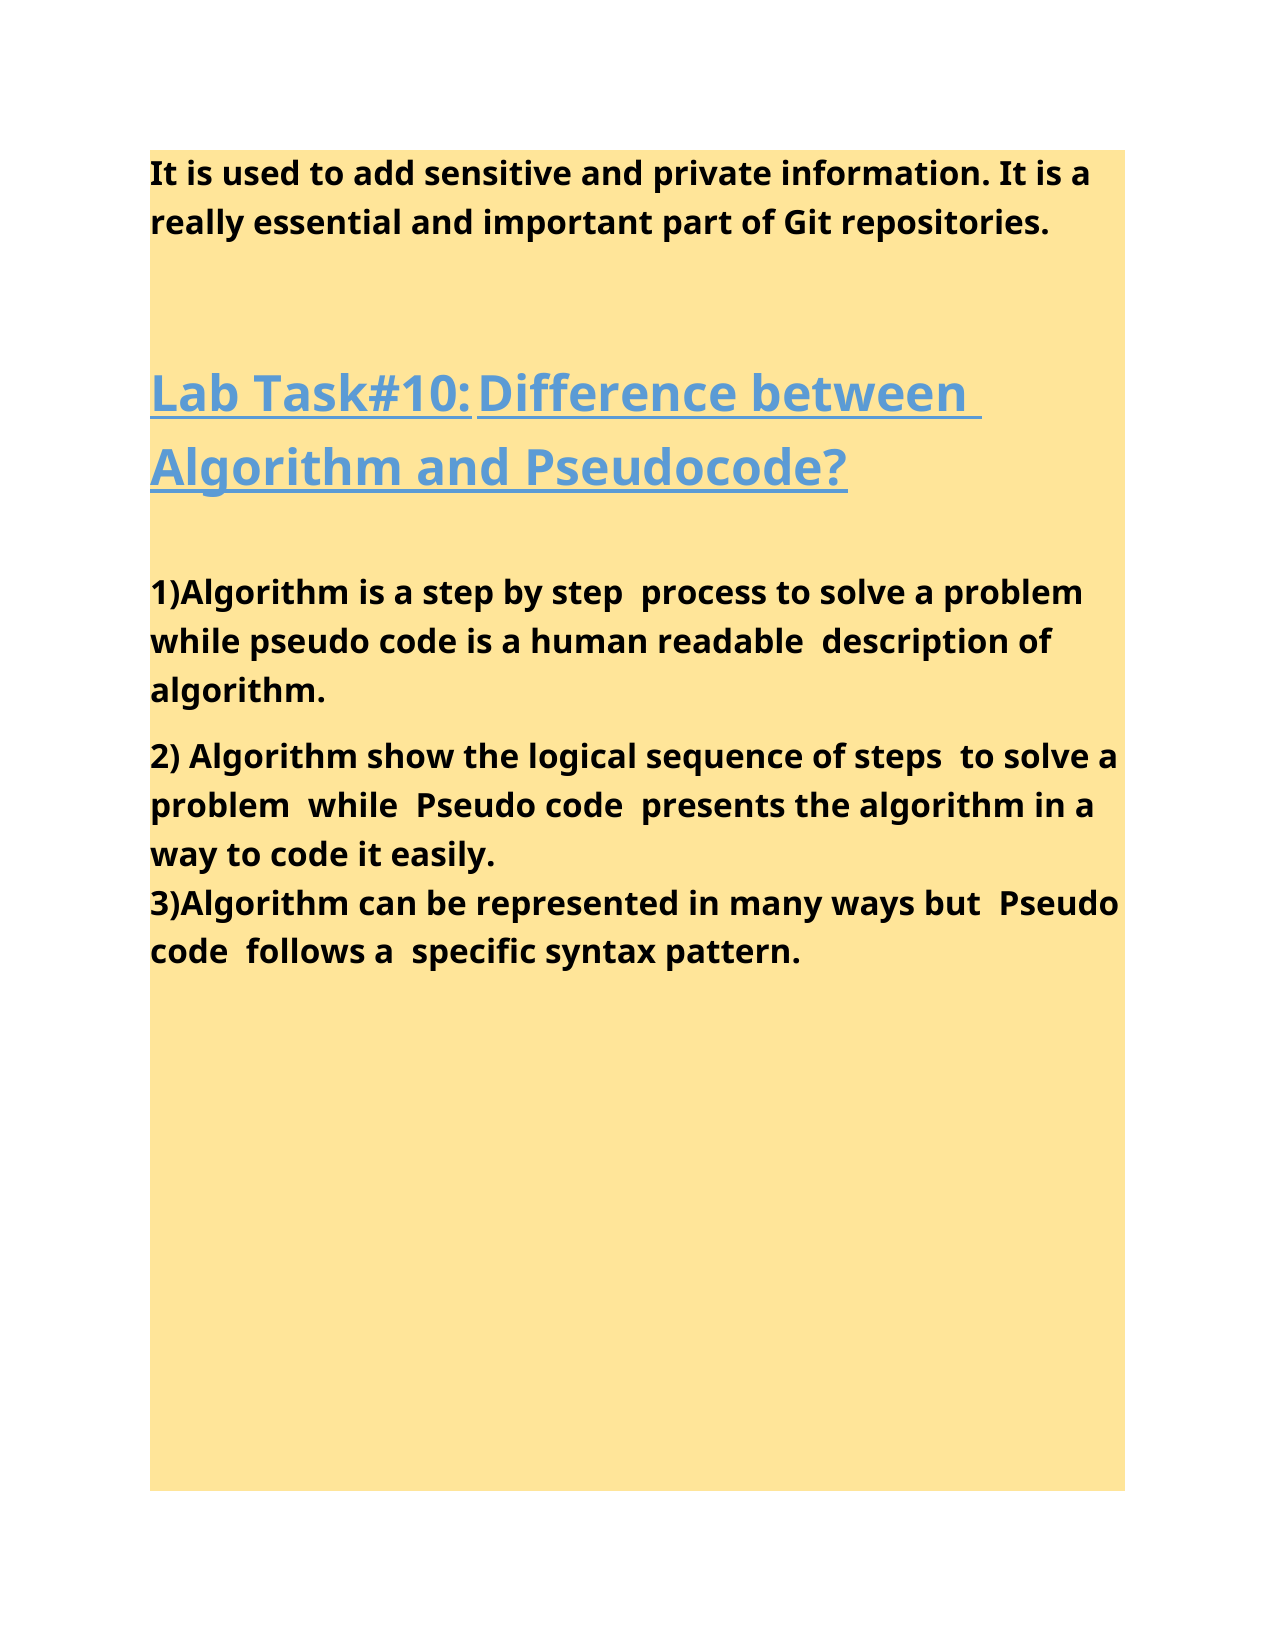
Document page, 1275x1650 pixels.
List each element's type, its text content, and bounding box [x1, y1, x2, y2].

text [150, 150, 1125, 244]
text 1)Algorithm is a step by step process to solve a problem while pseudo code is a human readable description of algorithm. [150, 569, 1125, 712]
text 2) Algorithm show the logical sequence of steps to solve a problem while Pseudo code presents the algorithm in a way to code it easily. 3)Algorithm can be represented in many ways but Pseudo code follows a specific syntax pattern. [150, 732, 1125, 974]
text Lab Task#10: Difference between Algorithm and Pseudocode? [150, 358, 1125, 500]
